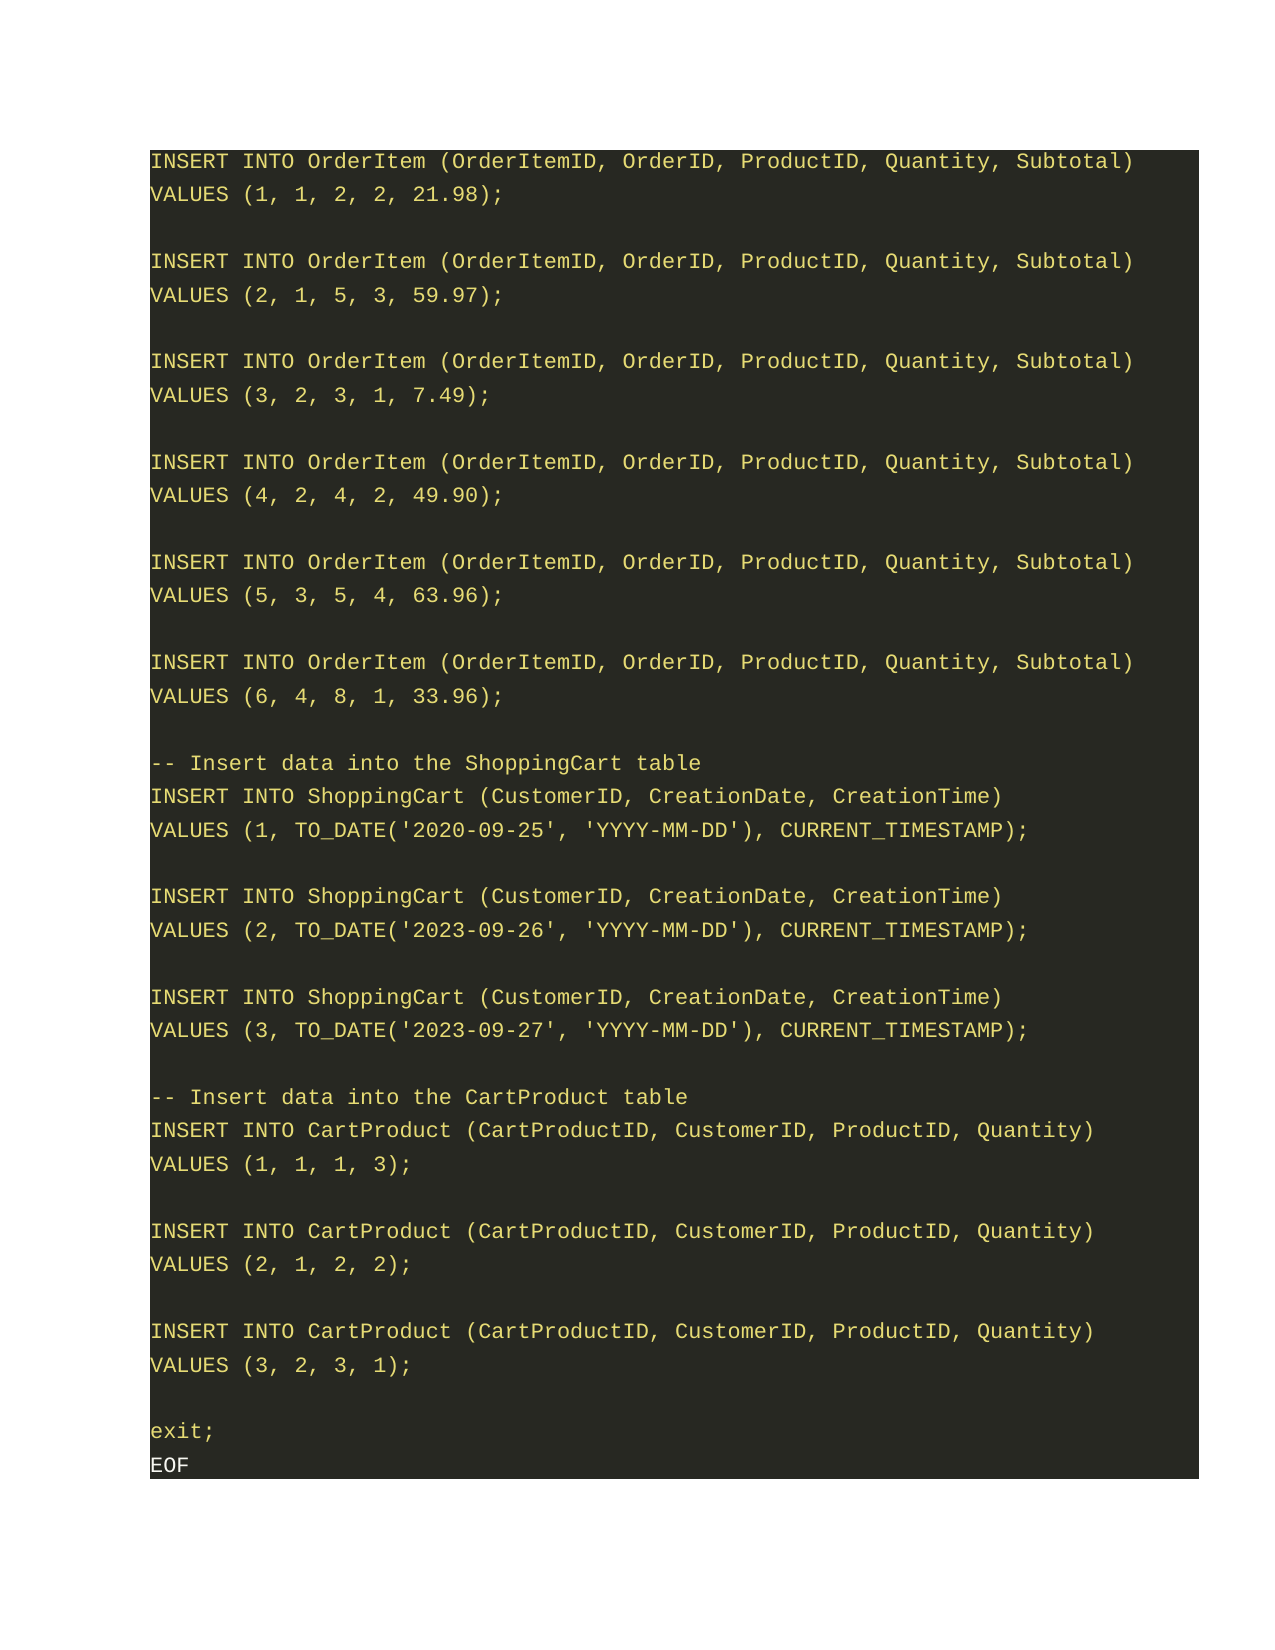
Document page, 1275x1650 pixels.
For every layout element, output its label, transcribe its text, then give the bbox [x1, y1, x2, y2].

text VALUES (1, TO_DATE('2020-09-25', 'YYYY-MM-DD'), CURRENT_TIMESTAMP); [150, 819, 1199, 843]
text VALUES (2, TO_DATE('2023-09-26', 'YYYY-MM-DD'), CURRENT_TIMESTAMP); [150, 919, 1199, 944]
text EOF [150, 1454, 1199, 1479]
text VALUES (4, 2, 4, 2, 49.90); [150, 484, 1199, 509]
text INSERT INTO OrderItem (OrderItemID, OrderID, ProductID, Quantity, Subtotal) [150, 150, 1199, 175]
text INSERT INTO OrderItem (OrderItemID, OrderID, ProductID, Quantity, Subtotal) [150, 451, 1199, 476]
text INSERT INTO ShoppingCart (CustomerID, CreationDate, CreationTime) [150, 986, 1199, 1011]
text INSERT INTO OrderItem (OrderItemID, OrderID, ProductID, Quantity, Subtotal) [150, 652, 1199, 676]
text INSERT INTO CartProduct (CartProductID, CustomerID, ProductID, Quantity) [150, 1220, 1199, 1245]
text INSERT INTO ShoppingCart (CustomerID, CreationDate, CreationTime) [150, 886, 1199, 910]
text VALUES (6, 4, 8, 1, 33.96); [150, 685, 1199, 710]
text VALUES (1, 1, 2, 2, 21.98); [150, 183, 1199, 208]
text INSERT INTO ShoppingCart (CustomerID, CreationDate, CreationTime) [150, 785, 1199, 810]
text VALUES (3, TO_DATE('2023-09-27', 'YYYY-MM-DD'), CURRENT_TIMESTAMP); [150, 1019, 1199, 1044]
text INSERT INTO OrderItem (OrderItemID, OrderID, ProductID, Quantity, Subtotal) [150, 351, 1199, 375]
text INSERT INTO OrderItem (OrderItemID, OrderID, ProductID, Quantity, Subtotal) [150, 551, 1199, 576]
text INSERT INTO OrderItem (OrderItemID, OrderID, ProductID, Quantity, Subtotal) [150, 250, 1199, 275]
text VALUES (5, 3, 5, 4, 63.96); [150, 585, 1199, 609]
text VALUES (1, 1, 1, 3); [150, 1153, 1199, 1178]
text -- Insert data into the CartProduct table [150, 1086, 1199, 1111]
text VALUES (2, 1, 5, 3, 59.97); [150, 284, 1199, 308]
text VALUES (2, 1, 2, 2); [150, 1253, 1199, 1278]
text exit; [150, 1421, 1199, 1445]
text VALUES (3, 2, 3, 1); [150, 1354, 1199, 1378]
text INSERT INTO CartProduct (CartProductID, CustomerID, ProductID, Quantity) [150, 1320, 1199, 1345]
text -- Insert data into the ShoppingCart table [150, 752, 1199, 777]
text VALUES (3, 2, 3, 1, 7.49); [150, 384, 1199, 409]
text INSERT INTO CartProduct (CartProductID, CustomerID, ProductID, Quantity) [150, 1120, 1199, 1144]
